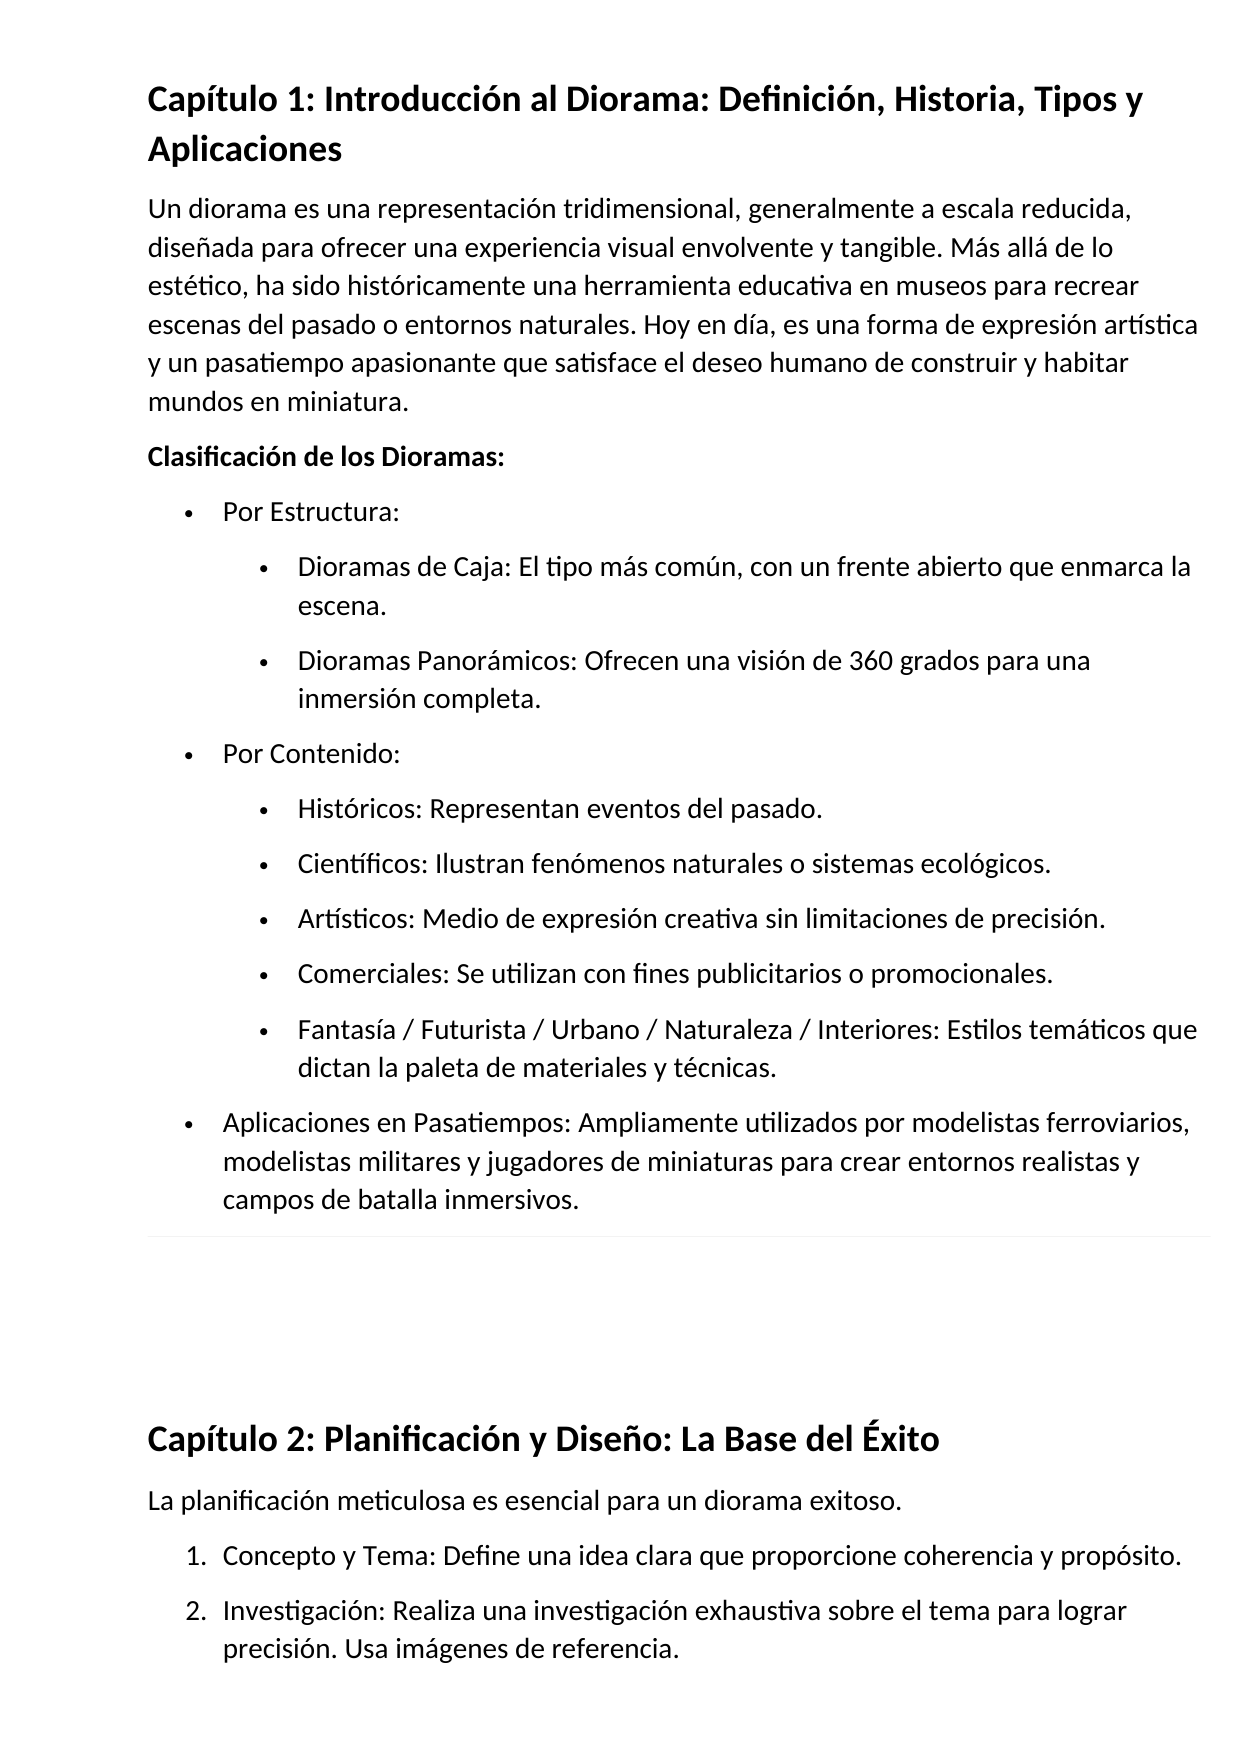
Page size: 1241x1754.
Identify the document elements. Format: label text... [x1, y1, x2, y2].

list Científicos: Ilustran fenómenos naturales o sistemas ecológicos. [260, 845, 1211, 881]
text La planificación meticulosa es esencial para un diorama exitoso. [148, 1482, 1211, 1517]
list Artísticos: Medio de expresión creativa sin limitaciones de precisión. [260, 901, 1211, 936]
list Fantasía / Futurista / Urbano / Naturaleza / Interiores: Estilos temáticos que dictan la paleta de materiales y técnicas. [260, 1011, 1211, 1085]
text Capítulo 1: Introducción al Diorama: Definición, Historia, Tipos y Aplicaciones [148, 75, 1211, 170]
list Dioramas Panorámicos: Ofrecen una visión de 360 grados para una inmersión completa. [260, 642, 1211, 716]
list Dioramas de Caja: El tipo más común, con un frente abierto que enmarca la escena. [260, 548, 1211, 622]
list Aplicaciones en Pasatiempos: Ampliamente utilizados por modelistas ferroviarios, modelistas militares y jugadores de miniaturas para crear entornos realistas y campos de batalla inmersivos. [185, 1104, 1211, 1217]
list Por Contenido: [185, 735, 1211, 771]
list Concepto y Tema: Define una idea clara que proporcione coherencia y propósito. [185, 1537, 1211, 1572]
text Un diorama es una representación tridimensional, generalmente a escala reducida, diseñada para ofrecer una experiencia visual envolvente y tangible. Más allá de lo estético, ha sido históricamente una herramienta educativa en museos para recrear escenas del pasado o entornos naturales. Hoy en día, es una forma de expresión artística y un pasatiempo apasionante que satisface el deseo humano de construir y habitar mundos en miniatura. [148, 191, 1211, 418]
text Capítulo 2: Planificación y Diseño: La Base del Éxito [148, 1415, 1211, 1461]
list Investigación: Realiza una investigación exhaustiva sobre el tema para lograr precisión. Usa imágenes de referencia. [185, 1592, 1211, 1666]
list Por Estructura: [185, 493, 1211, 529]
list Históricos: Representan eventos del pasado. [260, 790, 1211, 826]
text Clasificación de los Dioramas: [148, 438, 1211, 473]
list Comerciales: Se utilizan con fines publicitarios o promocionales. [260, 956, 1211, 991]
